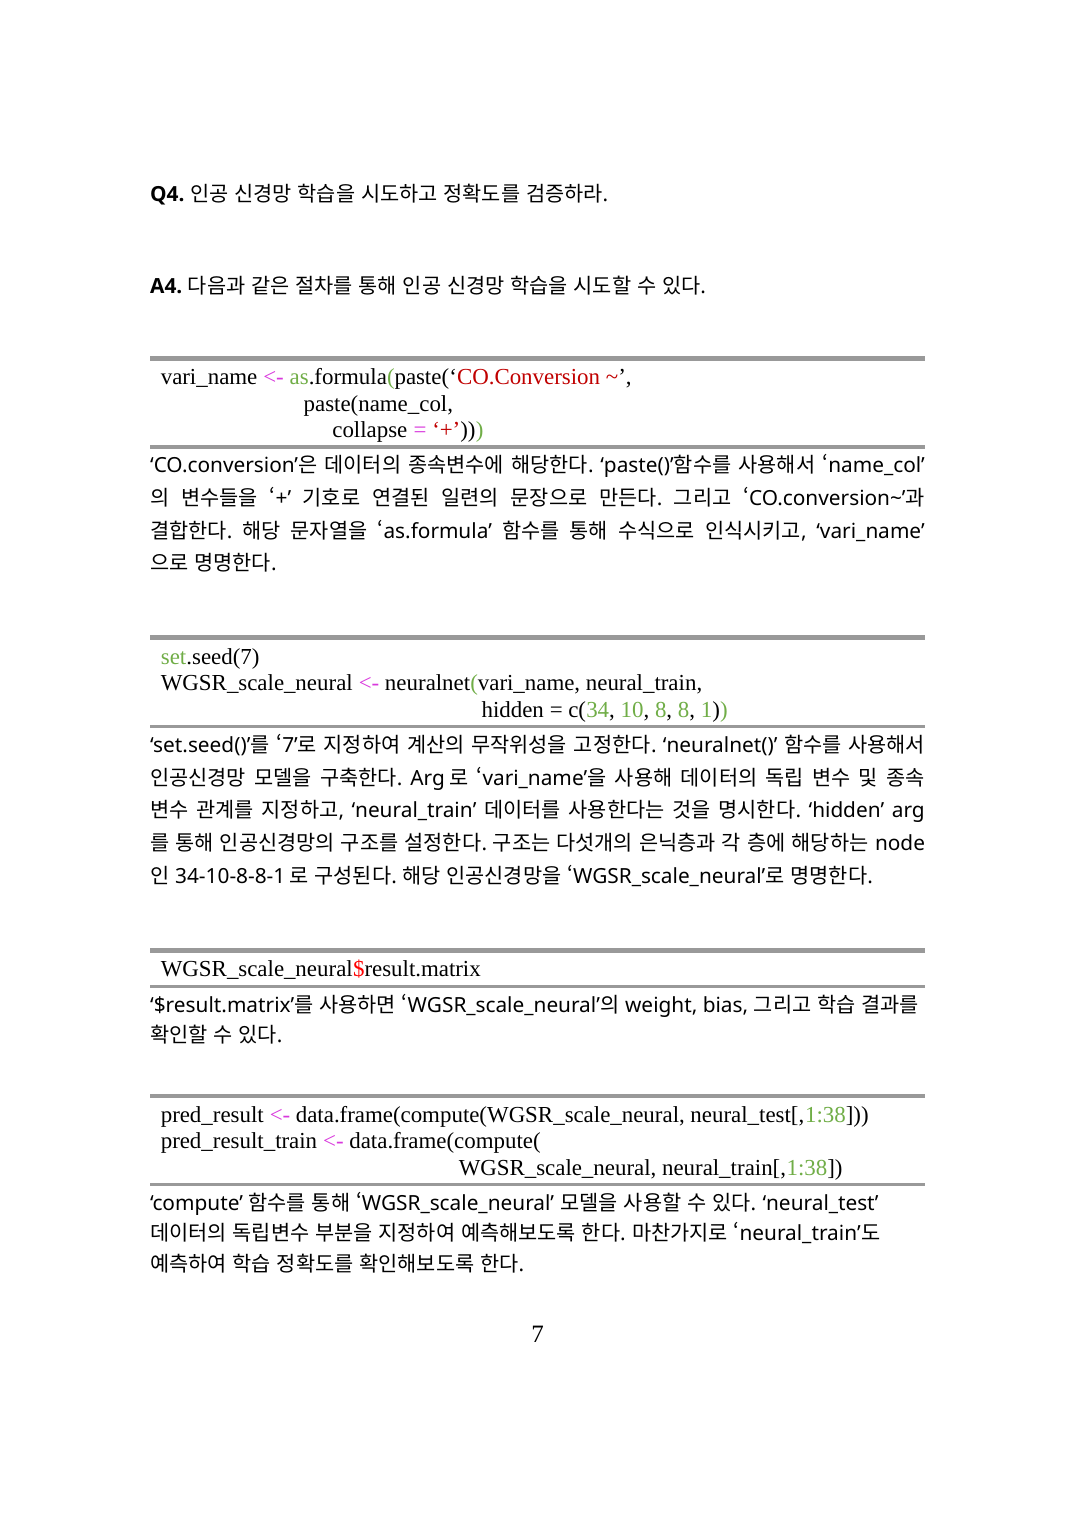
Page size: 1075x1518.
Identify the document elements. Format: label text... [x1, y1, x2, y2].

text ‘CO.conversion’은 데이터의 종속변수에 해당한다. ‘paste()’함수를 사용해서 ‘name_col’의 변수들을 ‘+’ 기호로 연결된 일련의 문장으로 만든다. 그리고 ‘CO.conversion~’과 결합한다. 해당 문자열을 ‘as.formula’ 함수를 통해 수식으로 인식시키고, ‘vari_name’으로 명명한다. [150, 449, 925, 577]
text ‘compute’ 함수를 통해 ‘WGSR_scale_neural’ 모델을 사용할 수 있다. ‘neural_test’ 데이터의 독립변수 부분을 지정하여 예측해보도록 한다. 마찬가지로 ‘neural_train’도 예측하여 학습 정확도를 확인해보도록 한다. [150, 1186, 925, 1277]
table_header vari_name <- as.formula(paste(‘CO.Conversion ~’, paste(name_col, collapse = ‘+’))) [150, 361, 925, 445]
text Q4. 인공 신경망 학습을 시도하고 정확도를 검증하라. [150, 177, 925, 207]
text A4. 다음과 같은 절차를 통해 인공 신경망 학습을 시도할 수 있다. [150, 269, 925, 299]
text ‘$result.matrix’를 사용하면 ‘WGSR_scale_neural’의 weight, bias, 그리고 학습 결과를 확인할 수 있다. [150, 988, 925, 1048]
table_header pred_result <- data.frame(compute(WGSR_scale_neural, neural_test[,1:38])) pred_result_train <- data.frame(compute( WGSR_scale_neural, neural_train[,1:38]) [150, 1098, 925, 1183]
table_header WGSR_scale_neural$result.matrix [150, 953, 925, 985]
text ‘set.seed()’를 ‘7’로 지정하여 계산의 무작위성을 고정한다. ‘neuralnet()’ 함수를 사용해서 인공신경망 모델을 구축한다. Arg로 ‘vari_name’을 사용해 데이터의 독립 변수 및 종속 변수 관계를 지정하고, ‘neural_train’ 데이터를 사용한다는 것을 명시한다. ‘hidden’ arg를 통해 인공신경망의 구조를 설정한다. 구조는 다섯개의 은닉층과 각 층에 해당하는 node인 34-10-8-8-1로 구성된다. 해당 인공신경망을 ‘WGSR_scale_neural’로 명명한다. [150, 728, 925, 889]
table_header set.seed(7) WGSR_scale_neural <- neuralnet(vari_name, neural_train, hidden = c(34, 10, 8, 8, 1)) [150, 640, 925, 725]
